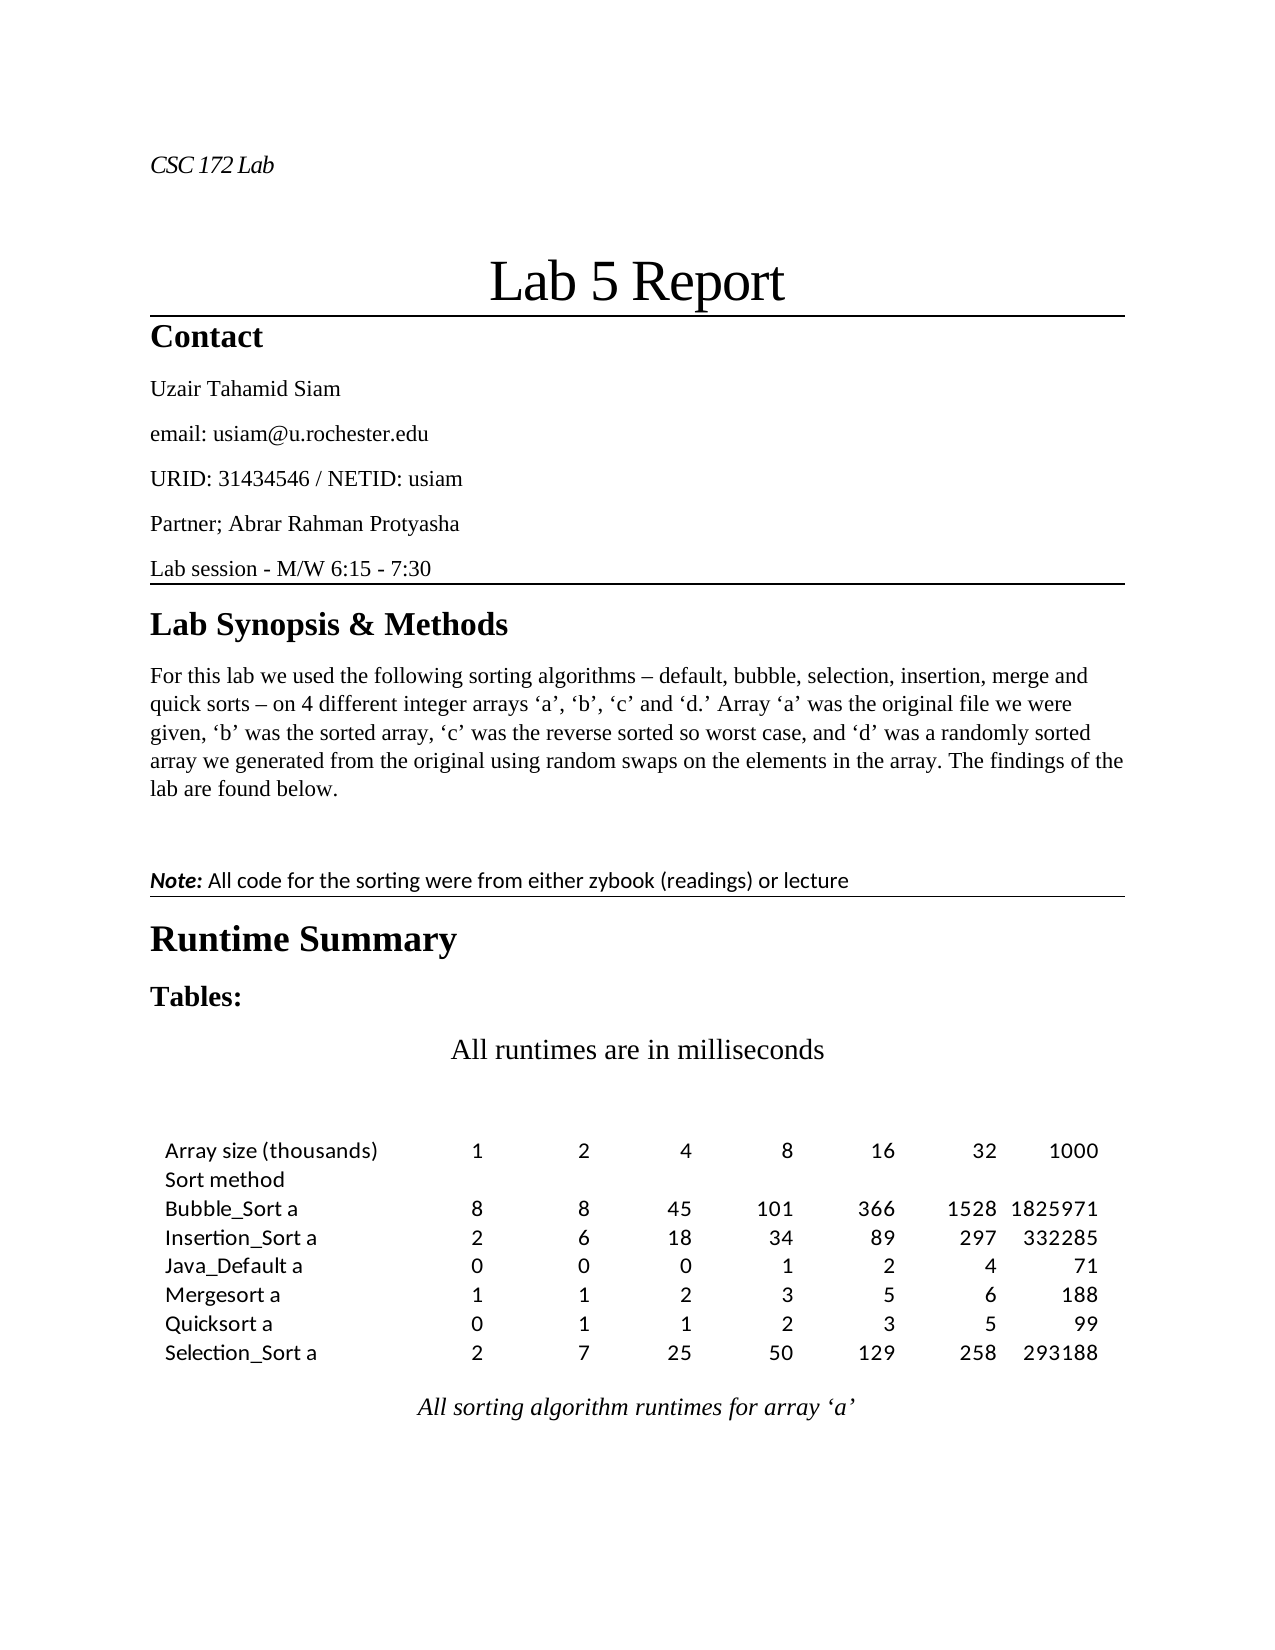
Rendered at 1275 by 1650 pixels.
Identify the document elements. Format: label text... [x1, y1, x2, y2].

text Tables: [150, 979, 1125, 1013]
text Contact [150, 317, 1125, 355]
text All sorting algorithm runtimes for array ‘a’ [150, 1392, 1125, 1421]
text Partner; Abrar Rahman Protyasha [150, 510, 1125, 536]
text For this lab we used the following sorting algorithms – default, bubble, selection, insertion, merge and quick sorts – on 4 different integer arrays ‘a’, ‘b’, ‘c’ and ‘d.’ Array ‘a’ was the original file we were given, ‘b’ was the sorted array, ‘c’ was the reverse sorted so worst case, and ‘d’ was a randomly sorted array we generated from the original using random swaps on the elements in the array. The findings of the lab are found below. [150, 662, 1125, 802]
text Uzair Tahamid Siam [150, 374, 1125, 401]
text URID: 31434546 / NETID: usiam [150, 465, 1125, 491]
title Lab 5 Report [150, 246, 1125, 315]
text Runtime Summary [150, 916, 1125, 959]
title CSC 172 Lab [150, 150, 1125, 179]
text email: usiam@u.rochester.edu [150, 420, 1125, 446]
text All runtimes are in milliseconds [150, 1032, 1125, 1066]
text Lab session - M/W 6:15 - 7:30 [150, 555, 1125, 583]
text Note: All code for the sorting were from either zybook (readings) or lecture [150, 866, 1125, 896]
text Lab Synopsis & Methods [150, 604, 1125, 642]
